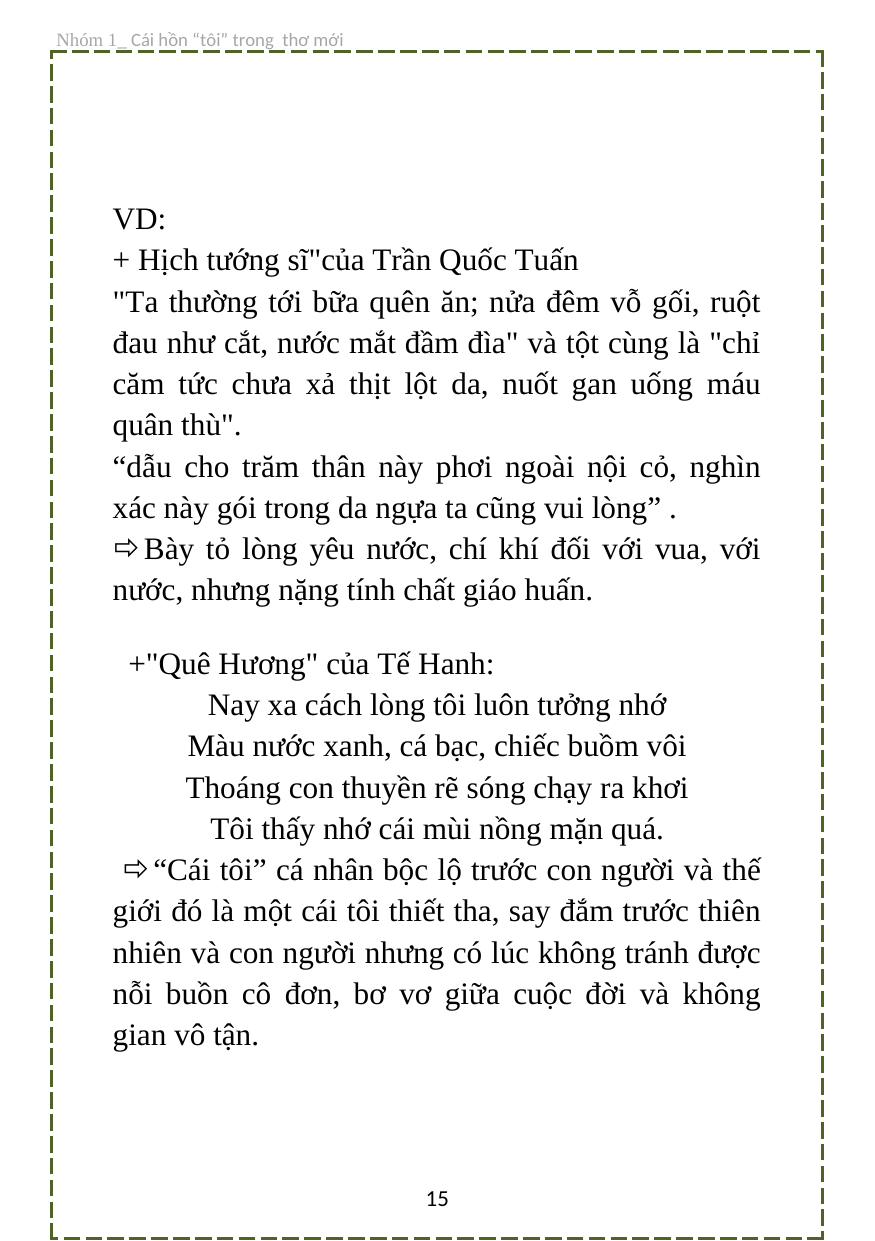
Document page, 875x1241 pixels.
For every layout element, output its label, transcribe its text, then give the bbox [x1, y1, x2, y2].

text + Hịch tướng sĩ"của Trần Quốc Tuấn [112, 242, 762, 278]
text Bày tỏ lòng yêu nước, chí khí đối với vua, với nước, nhưng nặng tính chất giáo huấn. [112, 530, 762, 608]
text "Ta thường tới bữa quên ăn; nửa đêm vỗ gối, ruột đau như cắt, nước mắt đầm đìa" và tột cùng là "chỉ căm tức chưa xả thịt lột da, nuốt gan uống máu quân thù". [112, 283, 762, 443]
text Nay xa cách lòng tôi luôn tưởng nhớ [112, 686, 762, 722]
text “Cái tôi” cá nhân bộc lộ trước con người và thế giới đó là một cái tôi thiết tha, say đắm trước thiên nhiên và con người nhưng có lúc không tránh được nỗi buồn cô đơn, bơ vơ giữa cuộc đời và không gian vô tận. [112, 851, 762, 1052]
text “dẫu cho trăm thân này phơi ngoài nội cỏ, nghìn xác này gói trong da ngựa ta cũng vui lòng” . [112, 448, 762, 525]
text Màu nước xanh, cá bạc, chiếc buồm vôi [112, 728, 762, 763]
text VD: [112, 200, 762, 236]
text Thoáng con thuyền rẽ sóng chạy ra khơi [112, 769, 762, 805]
text Tôi thấy nhớ cái mùi nồng mặn quá. [112, 810, 762, 846]
text +"Quê Hương" của Tế Hanh: [112, 645, 762, 681]
